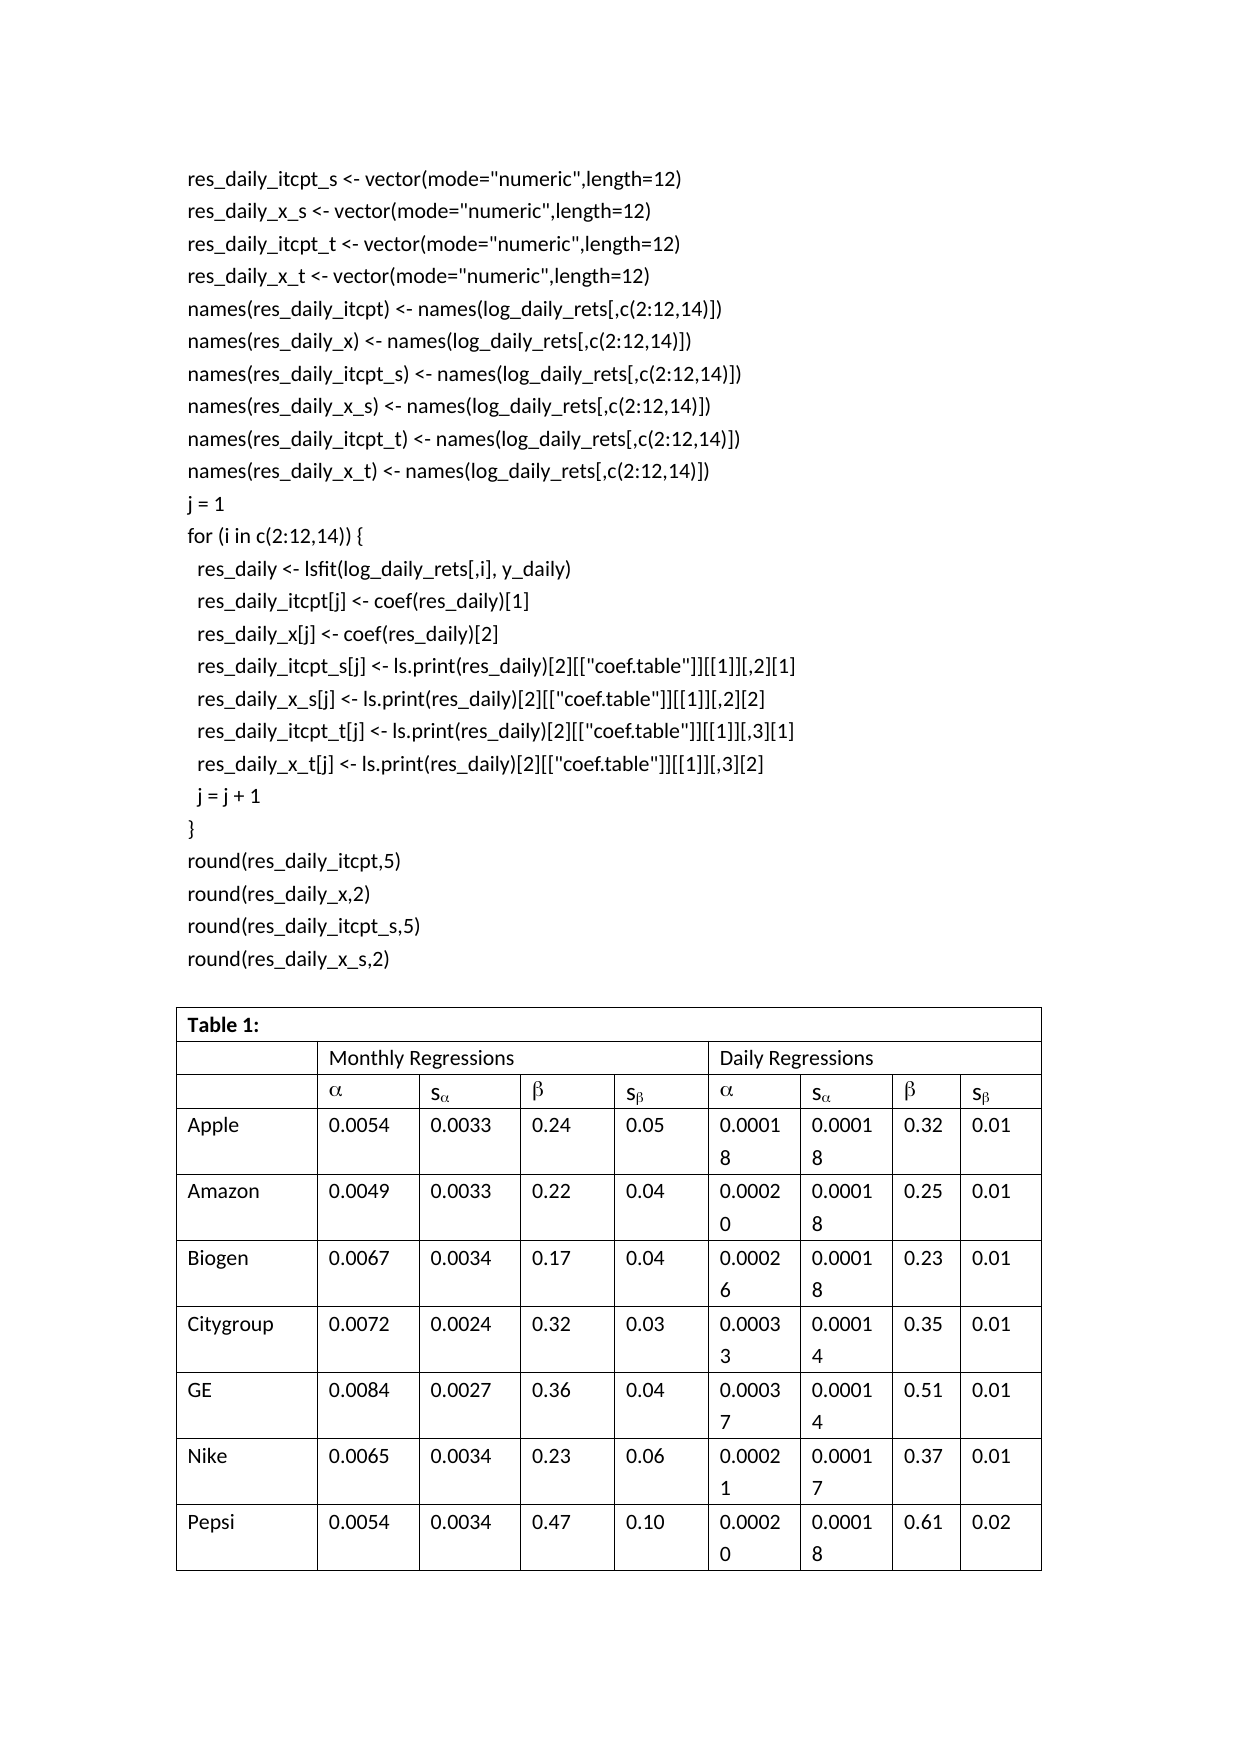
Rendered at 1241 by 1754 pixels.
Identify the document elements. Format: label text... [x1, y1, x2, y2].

table_cell s [801, 1075, 892, 1108]
text names(res_daily_x) <- names(log_daily_rets[,c(2:12,14)]) [187, 324, 1053, 357]
table_cell Nike [177, 1439, 317, 1504]
table_cell [177, 1075, 317, 1108]
table_cell 0.25 [893, 1175, 960, 1240]
table_cell 0.03 [615, 1307, 708, 1372]
table_cell 0.0054 [318, 1109, 419, 1174]
table_cell 0.17 [521, 1241, 614, 1306]
table_cell 0.10 [615, 1505, 708, 1570]
table_cell 0.04 [615, 1241, 708, 1306]
table_cell 0.0067 [318, 1241, 419, 1306]
table_cell 0.0049 [318, 1175, 419, 1240]
table_cell Citygroup [177, 1307, 317, 1372]
table_cell [177, 1042, 317, 1074]
table_cell 0.61 [893, 1505, 960, 1570]
table_cell 0.01 [961, 1439, 1041, 1504]
table_cell Monthly Regressions [318, 1042, 708, 1074]
table_cell 0.00018 [801, 1175, 892, 1240]
table_cell [709, 1075, 800, 1108]
text res_daily_x_s <- vector(mode="numeric",length=12) [187, 194, 1053, 227]
text res_daily_itcpt_t <- vector(mode="numeric",length=12) [187, 227, 1053, 259]
table_cell 0.32 [893, 1109, 960, 1174]
table_cell GE [177, 1373, 317, 1438]
text names(res_daily_x_s) <- names(log_daily_rets[,c(2:12,14)]) [187, 389, 1053, 422]
text res_daily_x_s[j] <- ls.print(res_daily)[2][["coef.table"]][[1]][,2][2] [187, 682, 1053, 714]
table_cell Apple [177, 1109, 317, 1174]
text res_daily_itcpt_s[j] <- ls.print(res_daily)[2][["coef.table"]][[1]][,2][1] [187, 649, 1053, 682]
text names(res_daily_itcpt_t) <- names(log_daily_rets[,c(2:12,14)]) [187, 422, 1053, 454]
table_cell 0.37 [893, 1439, 960, 1504]
table_cell 0.00033 [709, 1307, 800, 1372]
table_cell 0.00014 [801, 1307, 892, 1372]
table_cell 0.0084 [318, 1373, 419, 1438]
text round(res_daily_x,2) [187, 877, 1053, 909]
table_cell 0.0072 [318, 1307, 419, 1372]
table_cell [318, 1075, 419, 1108]
table_cell s [615, 1075, 708, 1108]
table_cell 0.23 [521, 1439, 614, 1504]
text round(res_daily_x_s,2) [187, 942, 1053, 974]
table_cell 0.00018 [709, 1109, 800, 1174]
text res_daily_itcpt_t[j] <- ls.print(res_daily)[2][["coef.table"]][[1]][,3][1] [187, 714, 1053, 747]
table_cell 0.0033 [420, 1109, 520, 1174]
table_cell 0.00026 [709, 1241, 800, 1306]
table_cell 0.00037 [709, 1373, 800, 1438]
text names(res_daily_itcpt) <- names(log_daily_rets[,c(2:12,14)]) [187, 292, 1053, 324]
table_cell 0.04 [615, 1175, 708, 1240]
table_cell 0.51 [893, 1373, 960, 1438]
table_cell 0.06 [615, 1439, 708, 1504]
text res_daily_x_t[j] <- ls.print(res_daily)[2][["coef.table"]][[1]][,3][2] [187, 747, 1053, 779]
table_cell 0.00017 [801, 1439, 892, 1504]
table_cell 0.01 [961, 1109, 1041, 1174]
text res_daily_x_t <- vector(mode="numeric",length=12) [187, 259, 1053, 292]
table_cell 0.0065 [318, 1439, 419, 1504]
table_cell 0.00018 [801, 1505, 892, 1570]
table_cell s [420, 1075, 520, 1108]
text res_daily <- lsfit(log_daily_rets[,i], y_daily) [187, 552, 1053, 584]
table_cell 0.0034 [420, 1439, 520, 1504]
table_cell 0.32 [521, 1307, 614, 1372]
text res_daily_itcpt[j] <- coef(res_daily)[1] [187, 584, 1053, 617]
table_cell 0.05 [615, 1109, 708, 1174]
table_cell 0.00020 [709, 1175, 800, 1240]
table_cell [893, 1075, 960, 1108]
table_cell 0.01 [961, 1175, 1041, 1240]
table_cell 0.00021 [709, 1439, 800, 1504]
table_cell 0.0034 [420, 1241, 520, 1306]
table_cell 0.0024 [420, 1307, 520, 1372]
table_cell 0.47 [521, 1505, 614, 1570]
table_cell 0.36 [521, 1373, 614, 1438]
table_cell 0.04 [615, 1373, 708, 1438]
text res_daily_x[j] <- coef(res_daily)[2] [187, 617, 1053, 649]
table_cell 0.00014 [801, 1373, 892, 1438]
table_cell Amazon [177, 1175, 317, 1240]
table_cell 0.0034 [420, 1505, 520, 1570]
text res_daily_itcpt_s <- vector(mode="numeric",length=12) [187, 162, 1053, 194]
table_cell 0.24 [521, 1109, 614, 1174]
table_cell 0.0033 [420, 1175, 520, 1240]
table_cell Pepsi [177, 1505, 317, 1570]
text j = 1 [187, 487, 1053, 519]
text round(res_daily_itcpt,5) [187, 844, 1053, 877]
table_cell 0.22 [521, 1175, 614, 1240]
table_cell 0.35 [893, 1307, 960, 1372]
table_cell 0.23 [893, 1241, 960, 1306]
text round(res_daily_itcpt_s,5) [187, 909, 1053, 942]
table_cell 0.0054 [318, 1505, 419, 1570]
table_cell Daily Regressions [709, 1042, 1041, 1074]
table_cell 0.00020 [709, 1505, 800, 1570]
table_cell [521, 1075, 614, 1108]
table_header Table 1: [177, 1008, 1041, 1041]
text names(res_daily_itcpt_s) <- names(log_daily_rets[,c(2:12,14)]) [187, 357, 1053, 389]
table_cell 0.0027 [420, 1373, 520, 1438]
table_cell 0.01 [961, 1241, 1041, 1306]
text } [187, 812, 1053, 844]
table_cell s [961, 1075, 1041, 1108]
table_cell 0.01 [961, 1373, 1041, 1438]
table_cell 0.00018 [801, 1109, 892, 1174]
table_cell 0.00018 [801, 1241, 892, 1306]
text names(res_daily_x_t) <- names(log_daily_rets[,c(2:12,14)]) [187, 454, 1053, 487]
text for (i in c(2:12,14)) { [187, 519, 1053, 552]
table_cell Biogen [177, 1241, 317, 1306]
table_cell 0.01 [961, 1307, 1041, 1372]
table_cell 0.02 [961, 1505, 1041, 1570]
text j = j + 1 [187, 779, 1053, 812]
